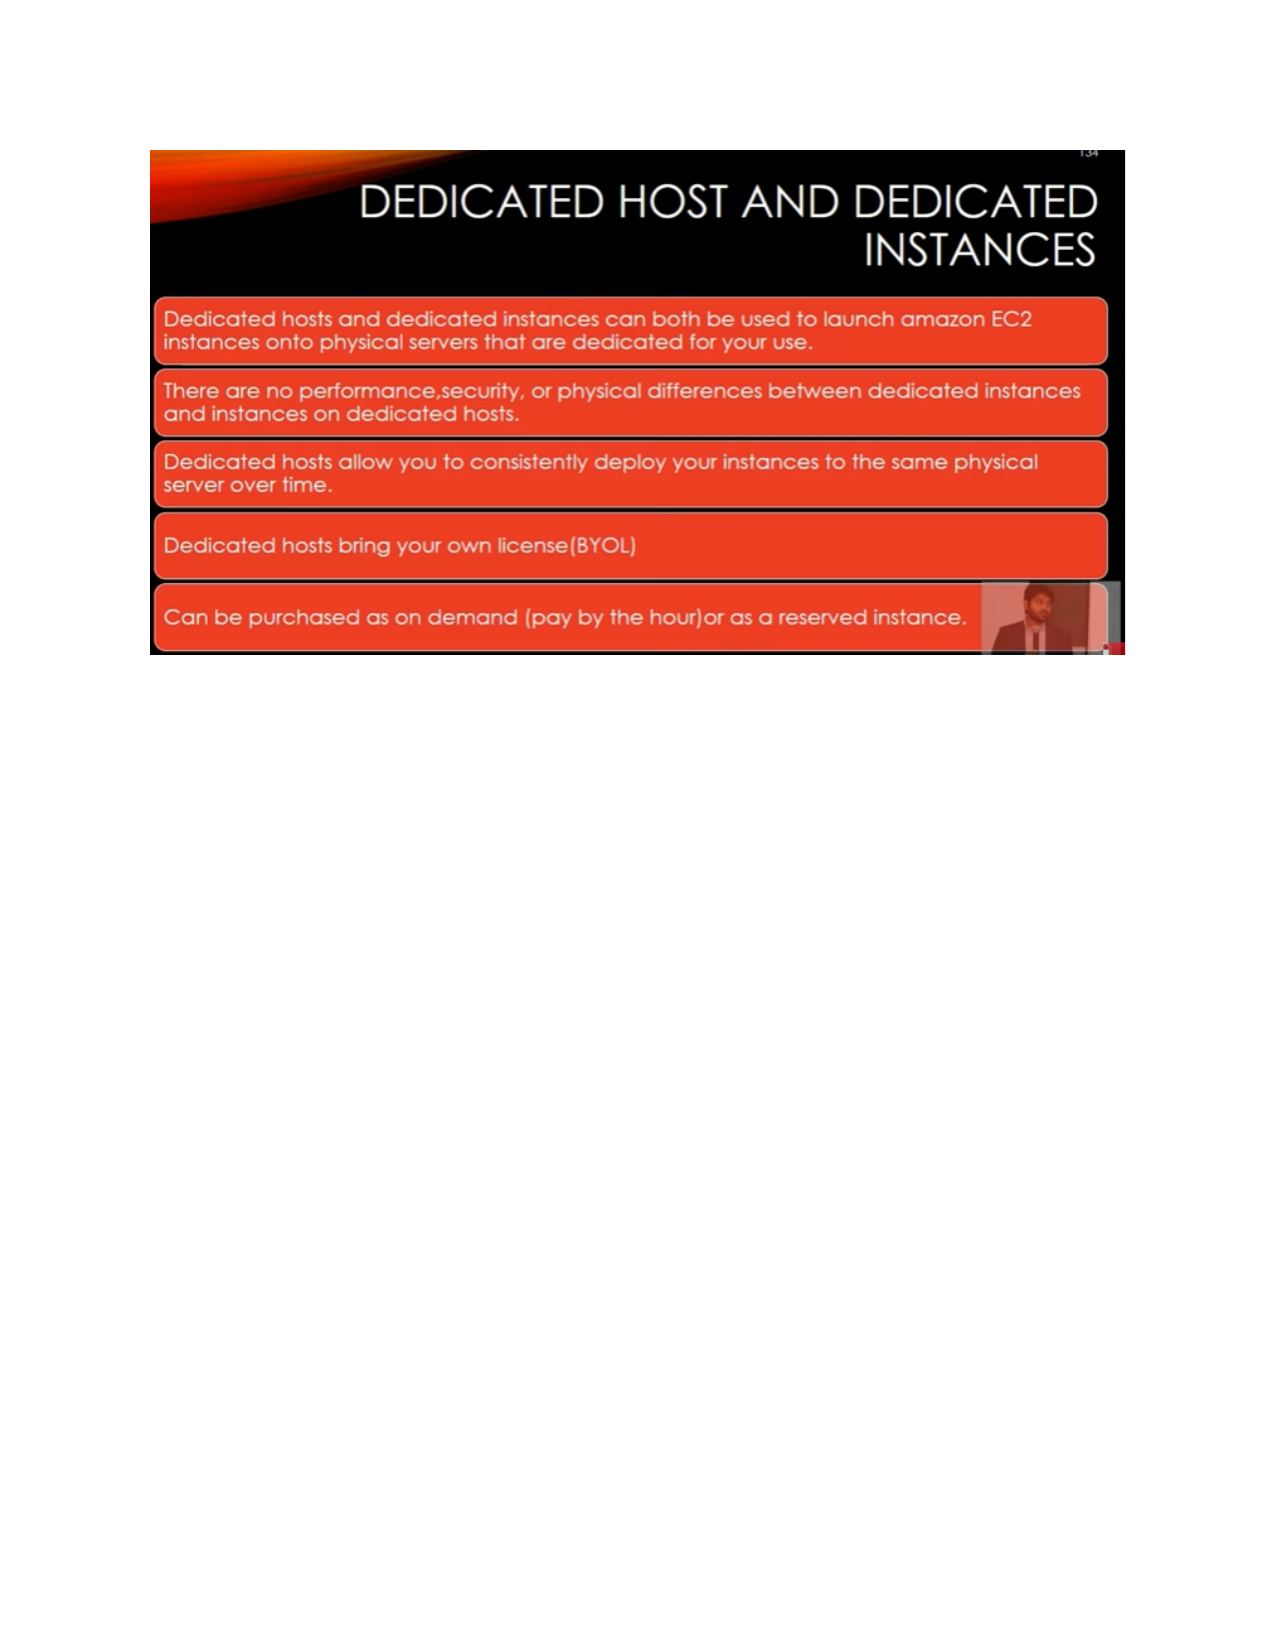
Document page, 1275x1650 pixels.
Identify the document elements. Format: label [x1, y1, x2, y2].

picture [150, 150, 1125, 655]
